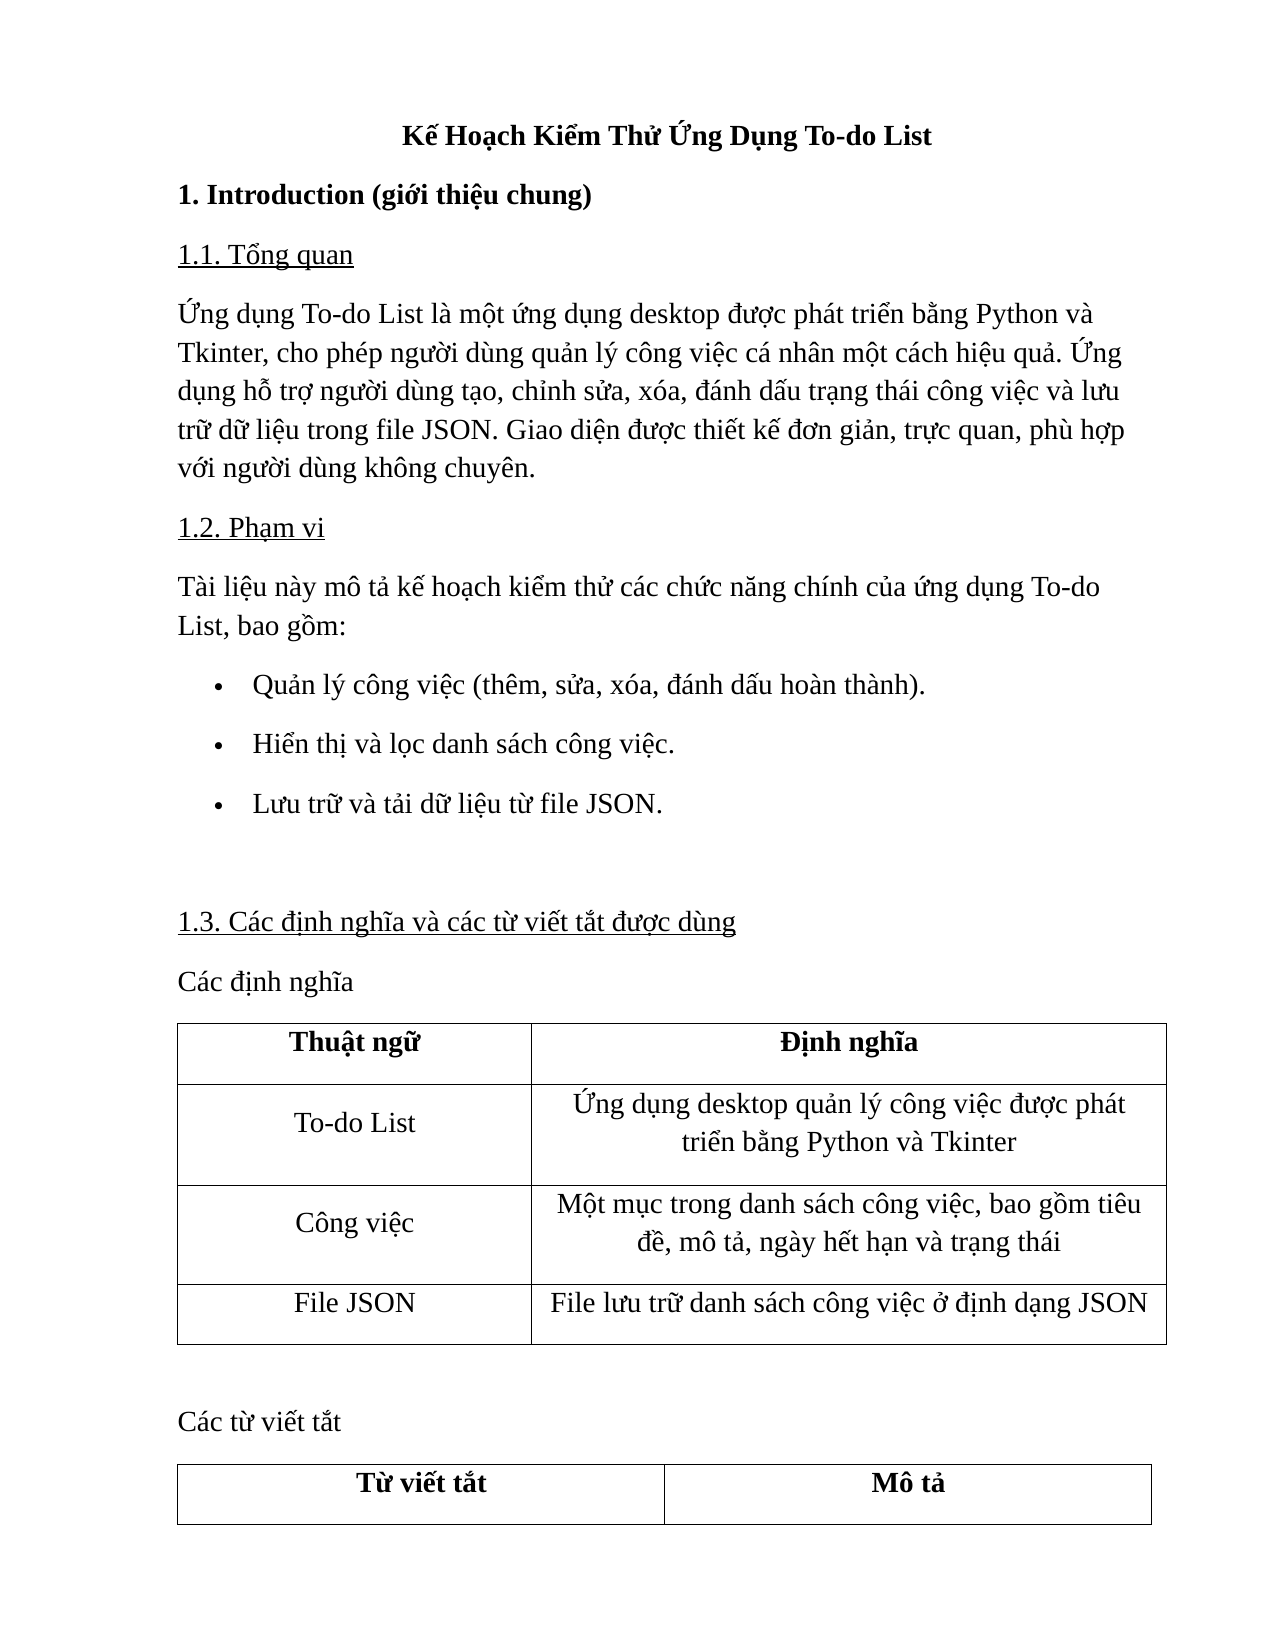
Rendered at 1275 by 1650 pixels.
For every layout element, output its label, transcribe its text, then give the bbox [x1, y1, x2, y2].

text 1.2. Phạm vi [177, 510, 1157, 543]
table_cell Công việc [178, 1186, 531, 1284]
table_header Mô tả [665, 1465, 1151, 1524]
table_header Định nghĩa [532, 1024, 1166, 1084]
text 1.3. Các định nghĩa và các từ viết tắt được dùng [177, 904, 1157, 938]
table_header Từ viết tắt [178, 1465, 664, 1524]
table_cell To-do List [178, 1085, 531, 1185]
text Ứng dụng To-do List là một ứng dụng desktop được phát triển bằng Python và Tkinter, cho phép người dùng quản lý công việc cá nhân một cách hiệu quả. Ứng dụng hỗ trợ người dùng tạo, chỉnh sửa, xóa, đánh dấu trạng thái công việc và lưu trữ dữ liệu trong file JSON. Giao diện được thiết kế đơn giản, trực quan, phù hợp với người dùng không chuyên. [177, 296, 1157, 484]
list Hiển thị và lọc danh sách công việc. [215, 726, 1157, 760]
table_cell File JSON [178, 1285, 531, 1344]
list Lưu trữ và tải dữ liệu từ file JSON. [215, 786, 1157, 819]
table_cell Ứng dụng desktop quản lý công việc được phát triển bằng Python và Tkinter [532, 1085, 1166, 1185]
table_cell Một mục trong danh sách công việc, bao gồm tiêu đề, mô tả, ngày hết hạn và trạng thái [532, 1186, 1166, 1284]
table_header Thuật ngữ [178, 1024, 531, 1084]
text 1.1. Tổng quan [177, 237, 1157, 270]
text Kế Hoạch Kiểm Thử Ứng Dụng To-do List [177, 118, 1157, 152]
text Tài liệu này mô tả kế hoạch kiểm thử các chức năng chính của ứng dụng To-do List, bao gồm: [177, 569, 1157, 641]
text Các định nghĩa [177, 964, 1157, 997]
list Quản lý công việc (thêm, sửa, xóa, đánh dấu hoàn thành). [215, 667, 1157, 701]
text Các từ viết tắt [177, 1404, 1157, 1438]
text 1. Introduction (giới thiệu chung) [177, 177, 1157, 211]
table_cell File lưu trữ danh sách công việc ở định dạng JSON [532, 1285, 1166, 1344]
